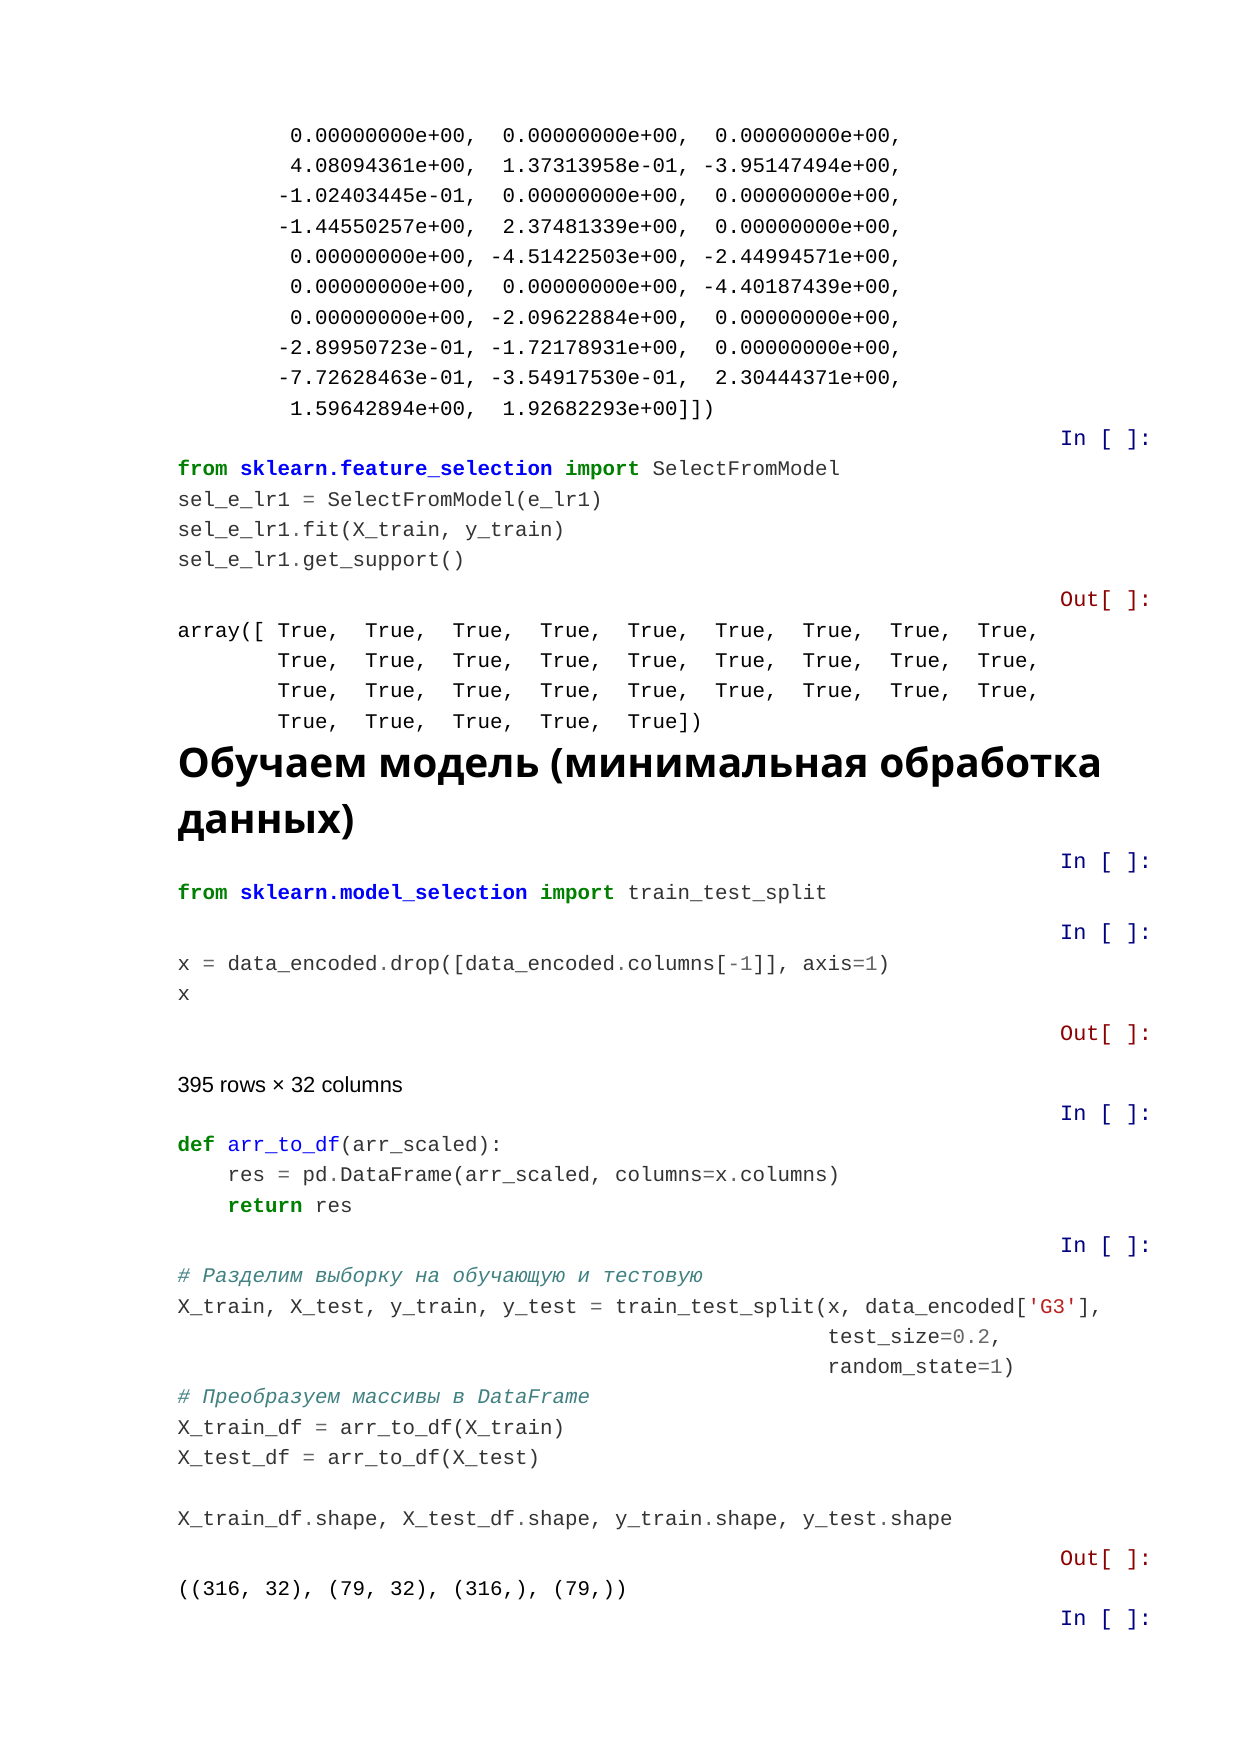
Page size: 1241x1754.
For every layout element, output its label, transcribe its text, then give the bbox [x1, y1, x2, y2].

text In [ ]: [177, 845, 1152, 875]
text 0.00000000e+00, 0.00000000e+00, -4.40187439e+00, [177, 270, 1152, 300]
text X_train, X_test, y_train, y_test = train_test_split(x, data_encoded['G3'], [177, 1289, 1152, 1319]
text 0.00000000e+00, -2.09622884e+00, 0.00000000e+00, [177, 300, 1152, 330]
text test_size=0.2, [177, 1319, 1152, 1349]
text Out[ ]: [177, 1541, 1152, 1572]
text sel_e_lr1 = SelectFromModel(e_lr1) [177, 482, 1152, 512]
text -2.89950723e-01, -1.72178931e+00, 0.00000000e+00, [177, 330, 1152, 361]
text from sklearn.model_selection import train_test_split [177, 875, 1152, 906]
text In [ ]: [177, 1602, 1152, 1632]
text array([ True, True, True, True, True, True, True, True, True, [177, 613, 1152, 643]
text res = pd.DataFrame(arr_scaled, columns=x.columns) [177, 1158, 1152, 1188]
text True, True, True, True, True, True, True, True, True, [177, 643, 1152, 674]
text Out[ ]: [177, 583, 1152, 613]
text # Разделим выборку на обучающую и тестовую [177, 1259, 1152, 1289]
text 4.08094361e+00, 1.37313958e-01, -3.95147494e+00, [177, 148, 1152, 179]
text def arr_to_df(arr_scaled): [177, 1127, 1152, 1158]
text random_state=1) [177, 1349, 1152, 1380]
text X_train_df = arr_to_df(X_train) [177, 1410, 1152, 1441]
text -7.72628463e-01, -3.54917530e-01, 2.30444371e+00, [177, 361, 1152, 391]
text -1.02403445e-01, 0.00000000e+00, 0.00000000e+00, [177, 179, 1152, 209]
text 395 rows × 32 columns [177, 1072, 1152, 1097]
text return res [177, 1188, 1152, 1218]
text 0.00000000e+00, 0.00000000e+00, 0.00000000e+00, [177, 118, 1152, 148]
text from sklearn.feature_selection import SelectFromModel [177, 452, 1152, 482]
text X_test_df = arr_to_df(X_test) [177, 1441, 1152, 1471]
text In [ ]: [177, 916, 1152, 946]
text 0.00000000e+00, -4.51422503e+00, -2.44994571e+00, [177, 239, 1152, 270]
text In [ ]: [177, 1097, 1152, 1127]
text ((316, 32), (79, 32), (316,), (79,)) [177, 1572, 1152, 1602]
text x [177, 976, 1152, 1007]
text 1.59642894e+00, 1.92682293e+00]]) [177, 391, 1152, 421]
text sel_e_lr1.get_support() [177, 542, 1152, 573]
text In [ ]: [177, 1228, 1152, 1259]
text -1.44550257e+00, 2.37481339e+00, 0.00000000e+00, [177, 209, 1152, 239]
text True, True, True, True, True]) [177, 704, 1152, 734]
text sel_e_lr1.fit(X_train, y_train) [177, 512, 1152, 542]
text X_train_df.shape, X_test_df.shape, y_train.shape, y_test.shape [177, 1501, 1152, 1531]
text True, True, True, True, True, True, True, True, True, [177, 674, 1152, 704]
text x = data_encoded.drop([data_encoded.columns[-1]], axis=1) [177, 946, 1152, 976]
text In [ ]: [177, 421, 1152, 452]
text Обучаем модель (минимальная обработка данных) [177, 734, 1152, 845]
text # Преобразуем массивы в DataFrame [177, 1380, 1152, 1410]
text Out[ ]: [177, 1017, 1152, 1047]
